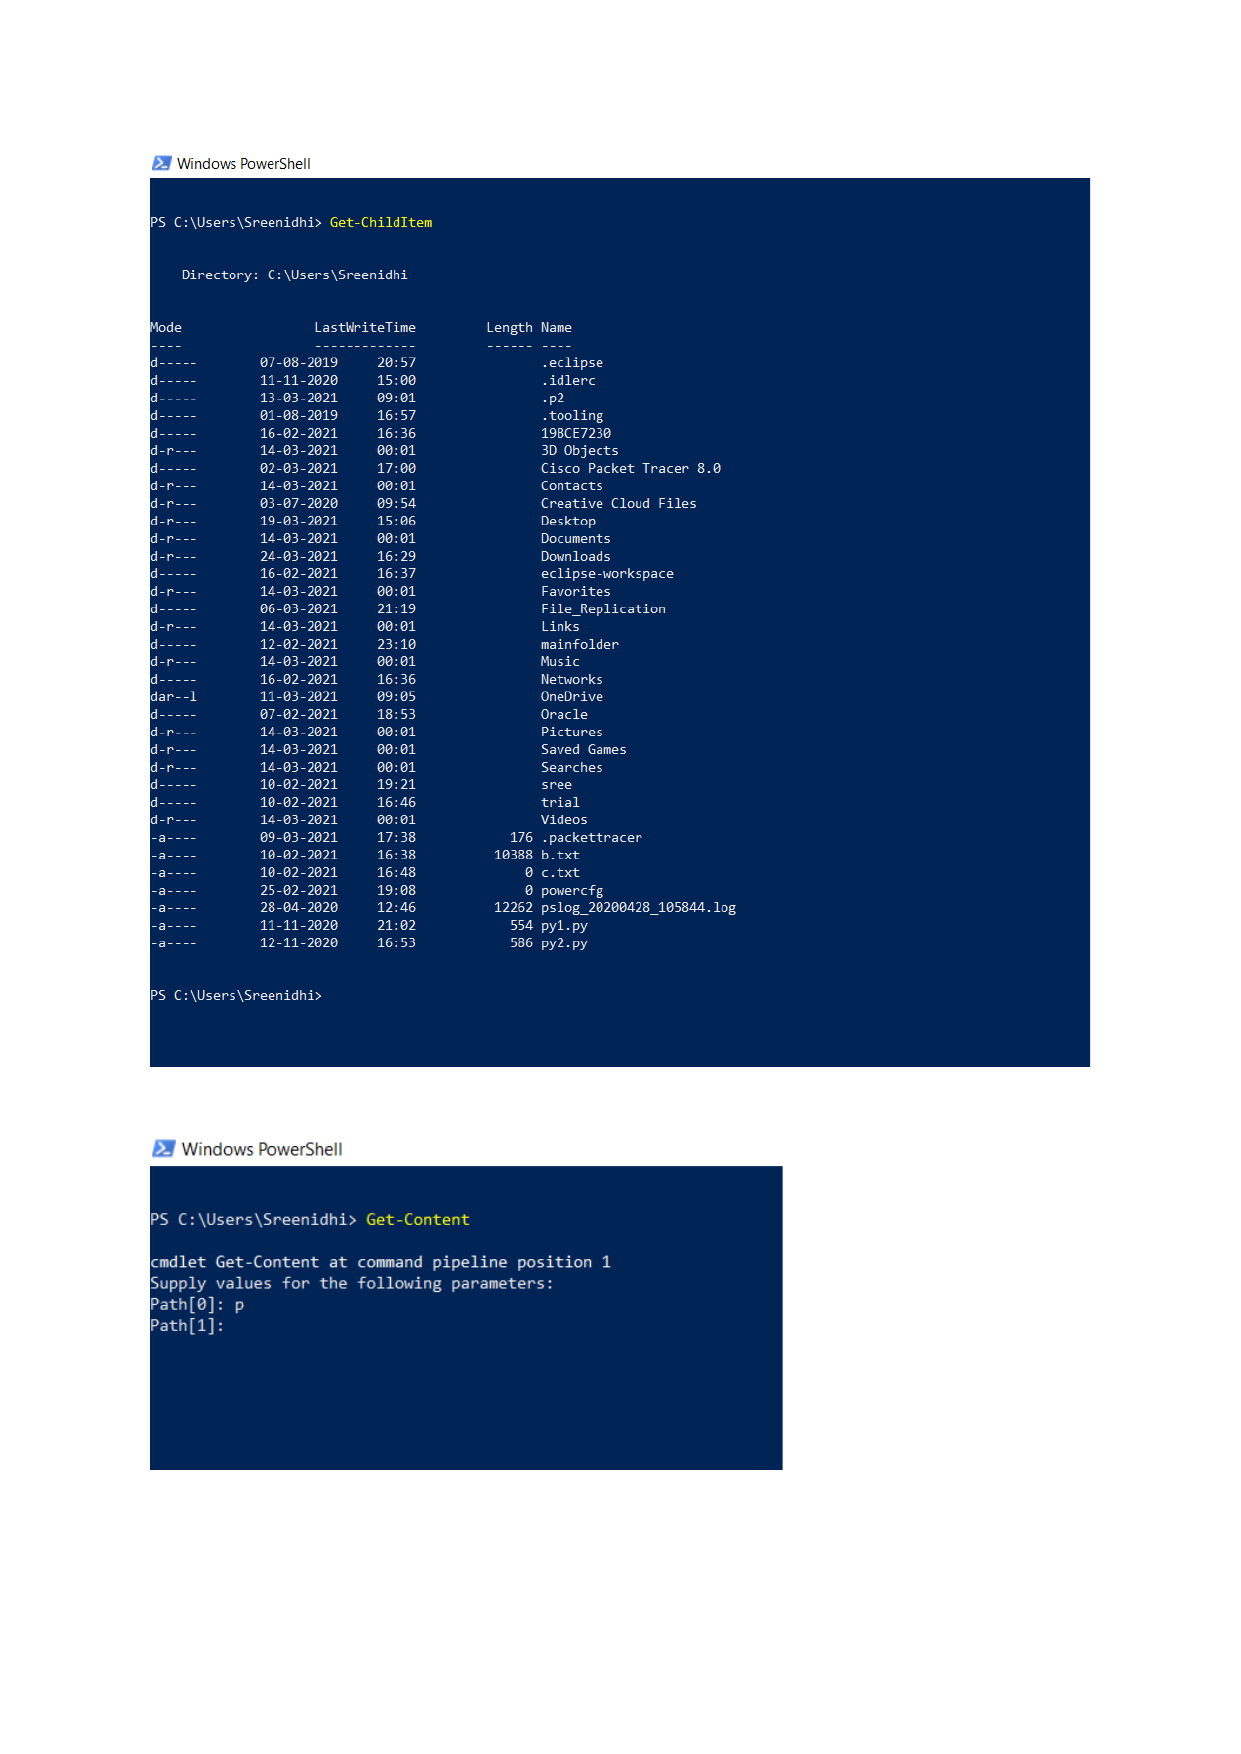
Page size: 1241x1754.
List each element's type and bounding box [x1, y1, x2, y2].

picture [150, 1132, 783, 1470]
picture [150, 150, 1091, 1067]
